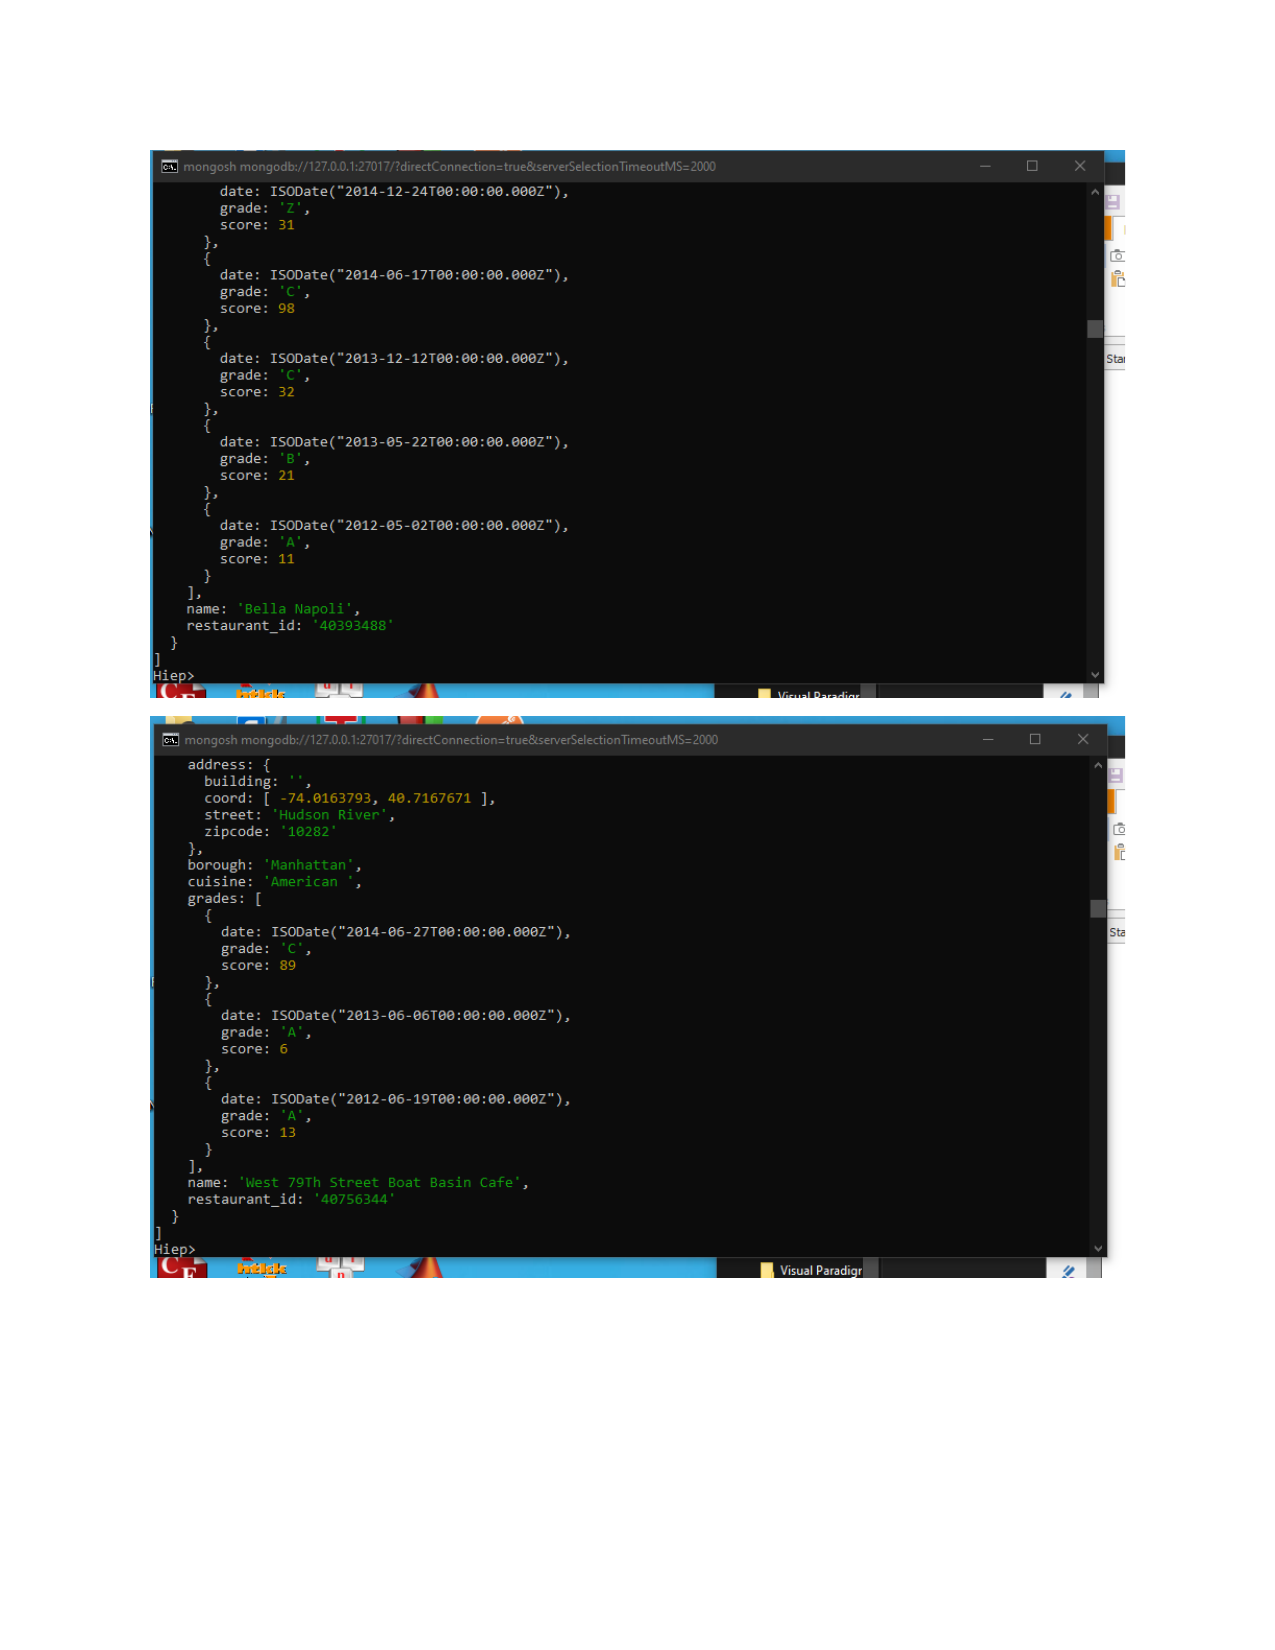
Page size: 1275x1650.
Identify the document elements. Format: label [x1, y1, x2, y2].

picture [150, 150, 1125, 698]
picture [150, 716, 1125, 1278]
